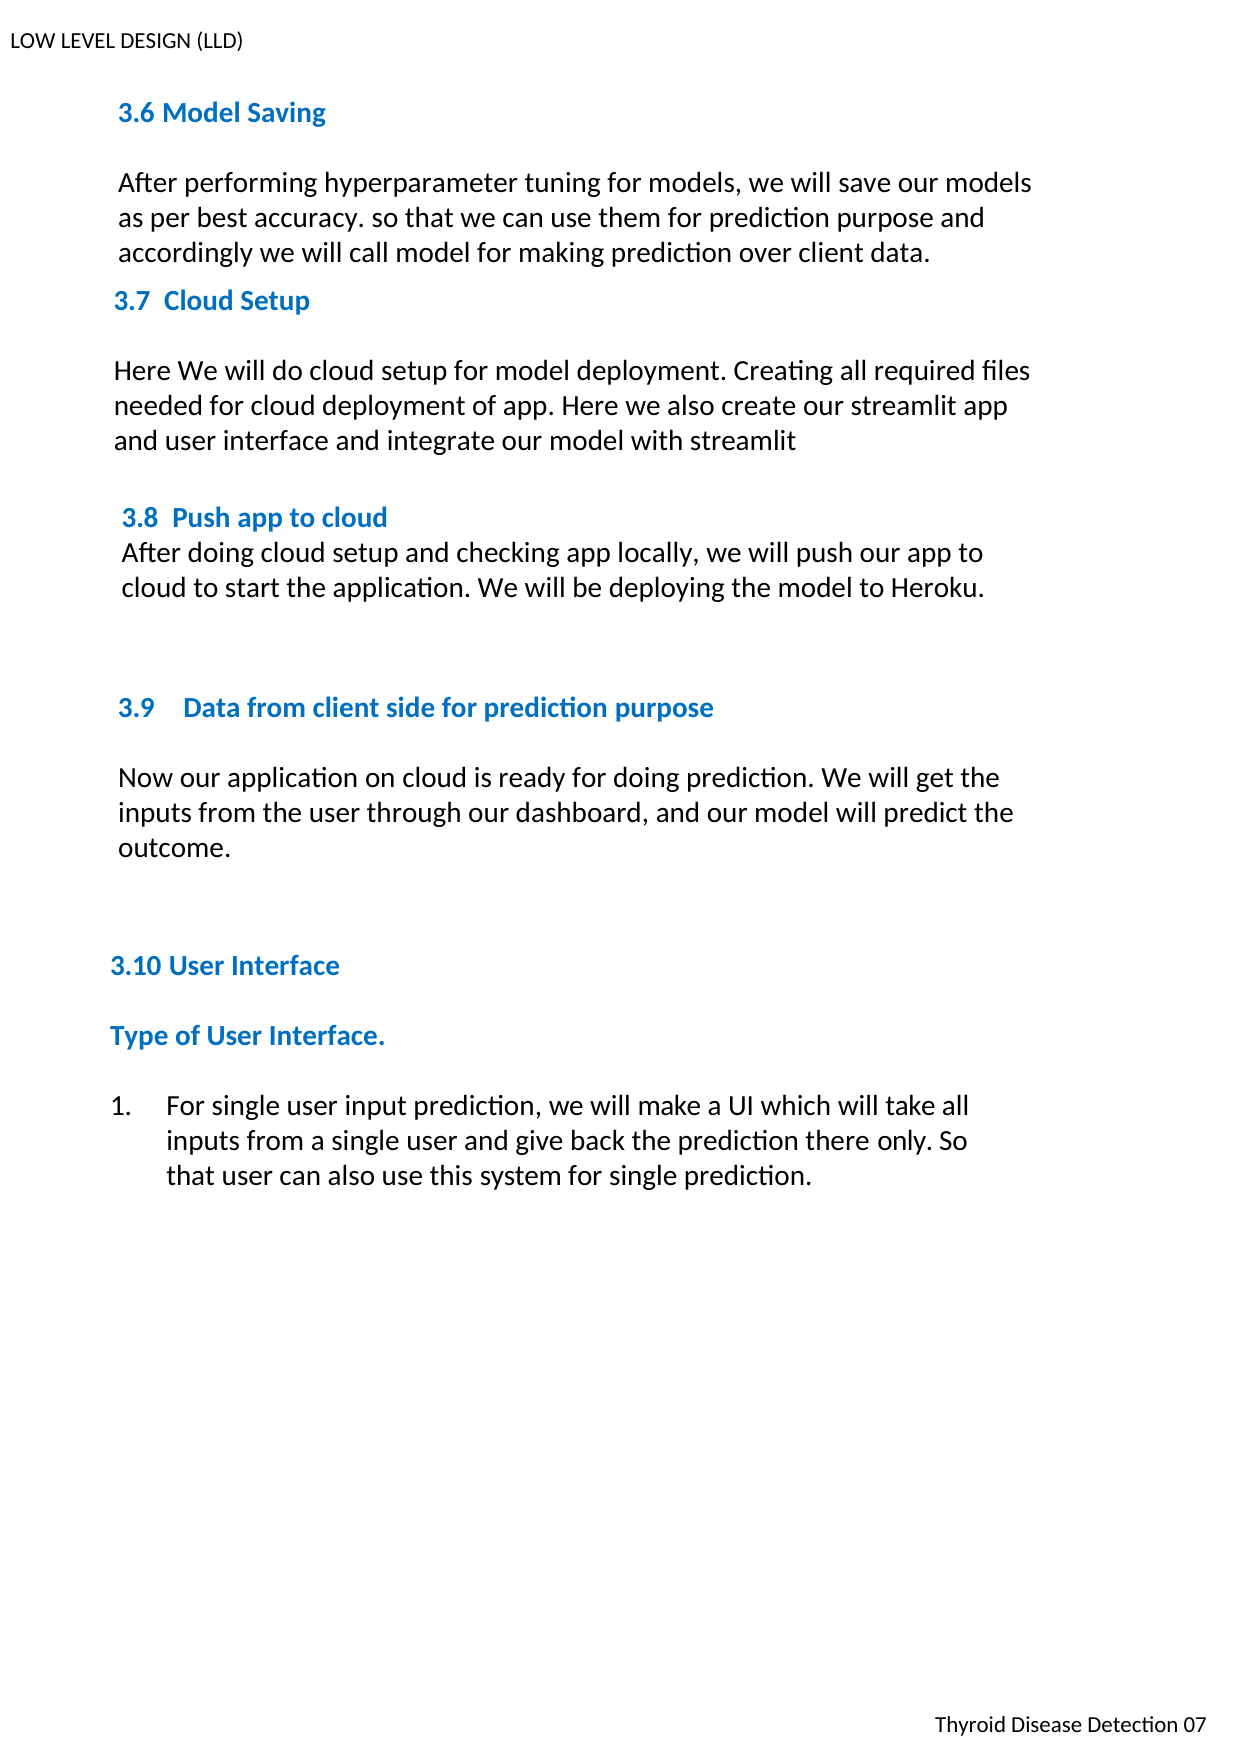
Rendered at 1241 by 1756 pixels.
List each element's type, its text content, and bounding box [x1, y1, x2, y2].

text Type of User Interface. [110, 1017, 1182, 1053]
text After performing hyperparameter tuning for models, we will save our models as per best accuracy. so that we can use them for prediction purpose and accordingly we will call model for making prediction over client data. [118, 165, 1038, 269]
subtitle Data from client side for prediction purpose [118, 689, 1182, 725]
subtitle User Interface [110, 947, 1182, 983]
list For single user input prediction, we will make a UI which will take all inputs from a single user and give back the prediction there only. So that user can also use this system for single prediction. [110, 1088, 995, 1193]
text Here We will do cloud setup for model deployment. Creating all required files needed for cloud deployment of app. Here we also create our streamlit app and user interface and integrate our model with streamlit [113, 352, 1038, 457]
subtitle Model Saving [118, 94, 1182, 130]
text Now our application on cloud is ready for doing prediction. We will get the inputs from the user through our dashboard, and our model will predict the outcome. [118, 760, 1038, 865]
text After doing cloud setup and checking app locally, we will push our app to cloud to start the application. We will be deploying the model to Heroku. [121, 534, 1038, 604]
subtitle Push app to cloud [121, 499, 1182, 534]
subtitle Cloud Setup [113, 282, 1182, 317]
